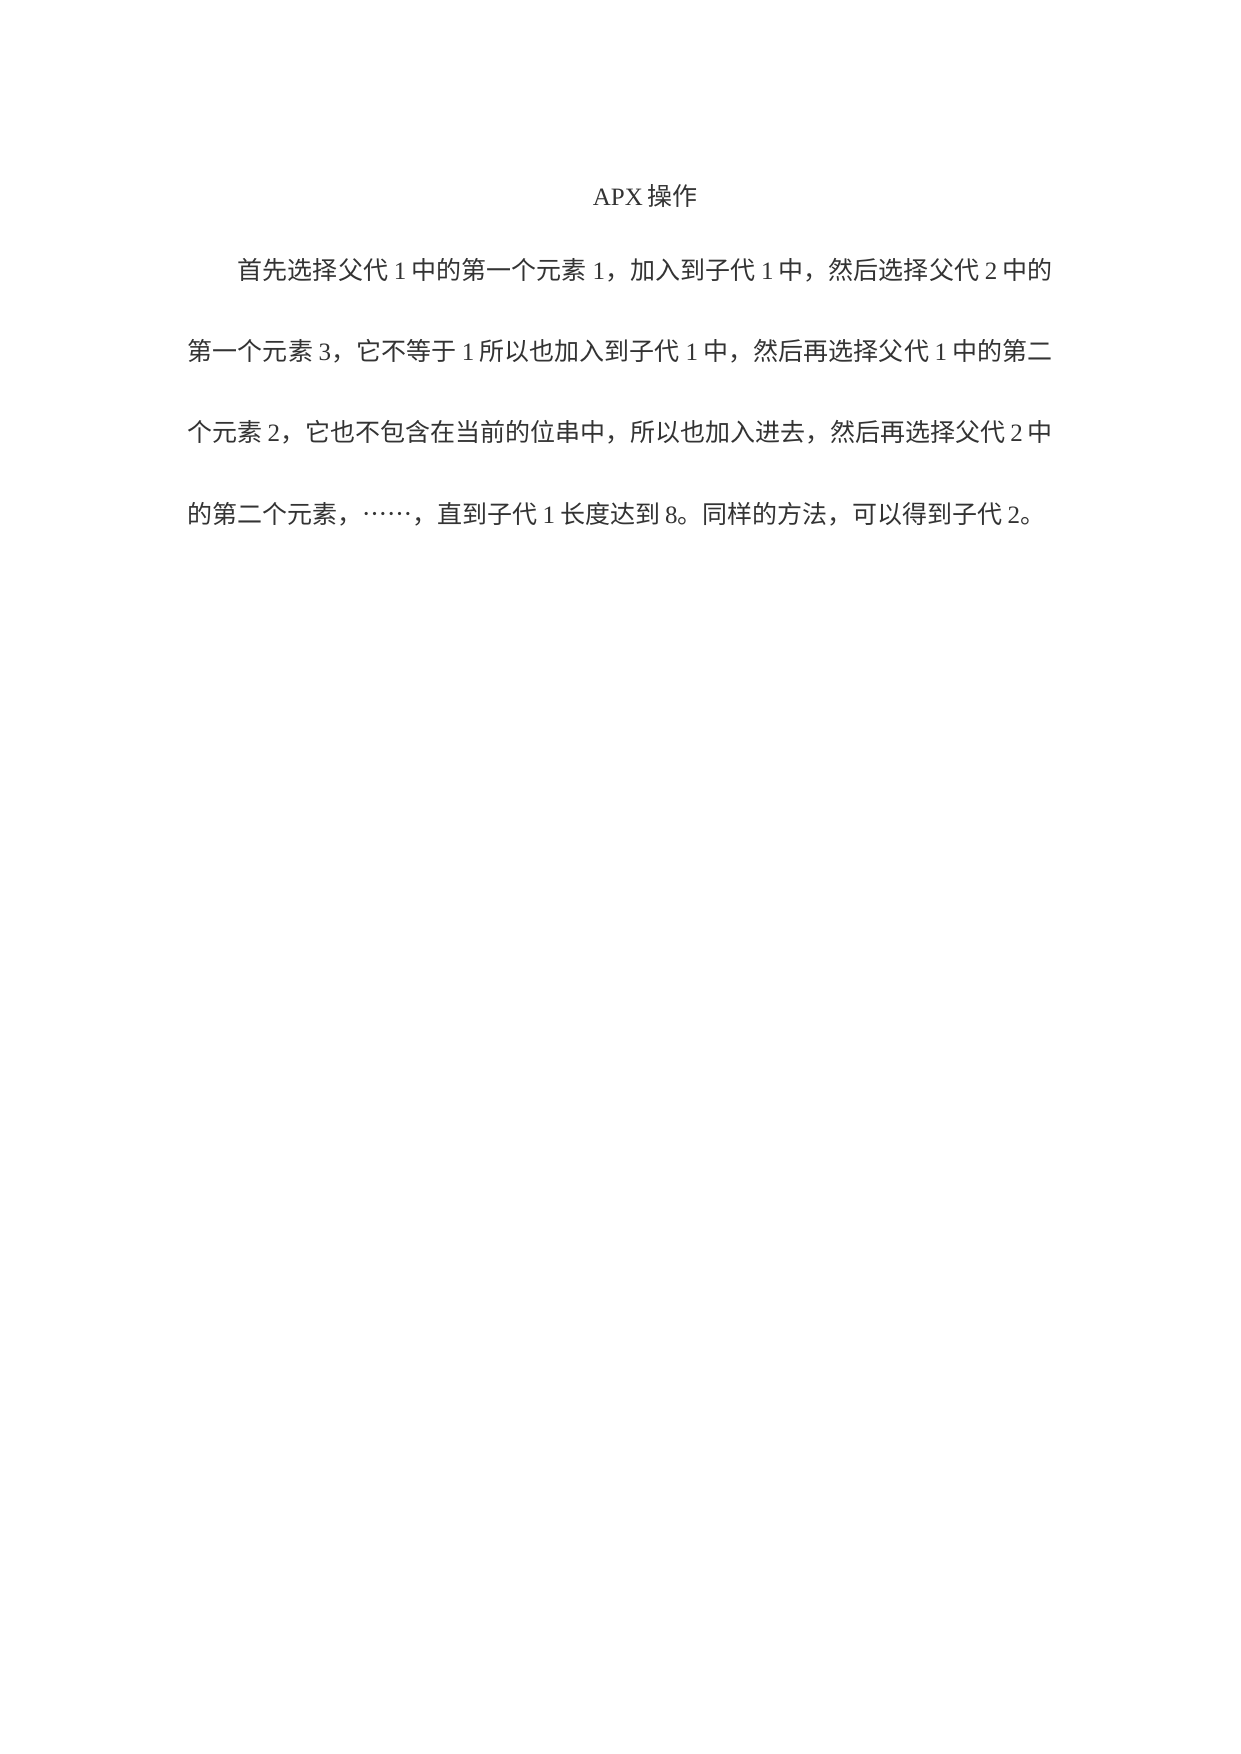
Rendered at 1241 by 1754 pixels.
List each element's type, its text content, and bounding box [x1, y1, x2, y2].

text 首先选择父代1中的第一个元素1，加入到子代1中，然后选择父代2中的第一个元素3，它不等于1所以也加入到子代1中，然后再选择父代1中的第二个元素2，它也不包含在当前的位串中，所以也加入进去，然后再选择父代2中的第二个元素，……，直到子代1长度达到8。同样的方法，可以得到子代2。 [187, 236, 1053, 545]
text APX操作 [187, 162, 1053, 227]
